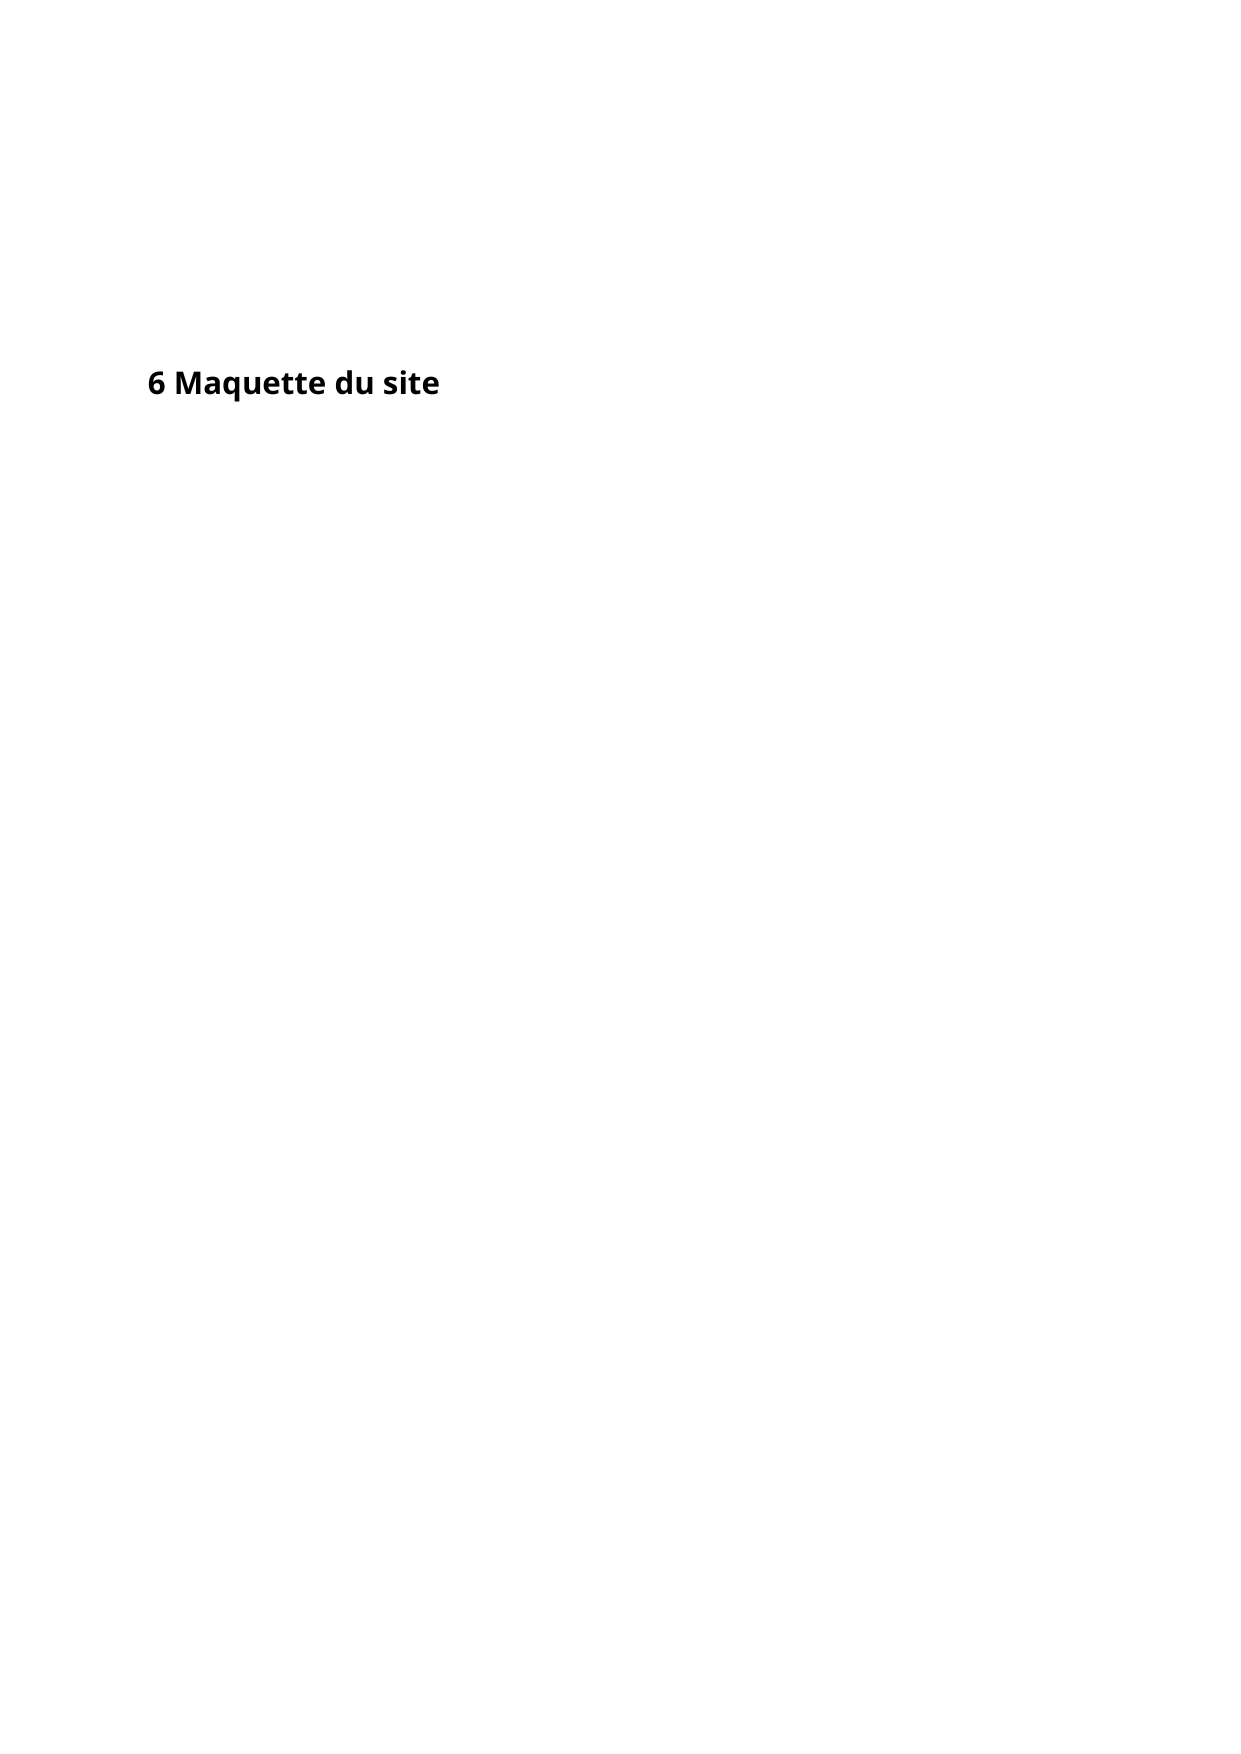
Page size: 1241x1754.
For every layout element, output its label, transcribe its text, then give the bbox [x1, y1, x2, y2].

text 6 Maquette du site [148, 361, 1093, 404]
